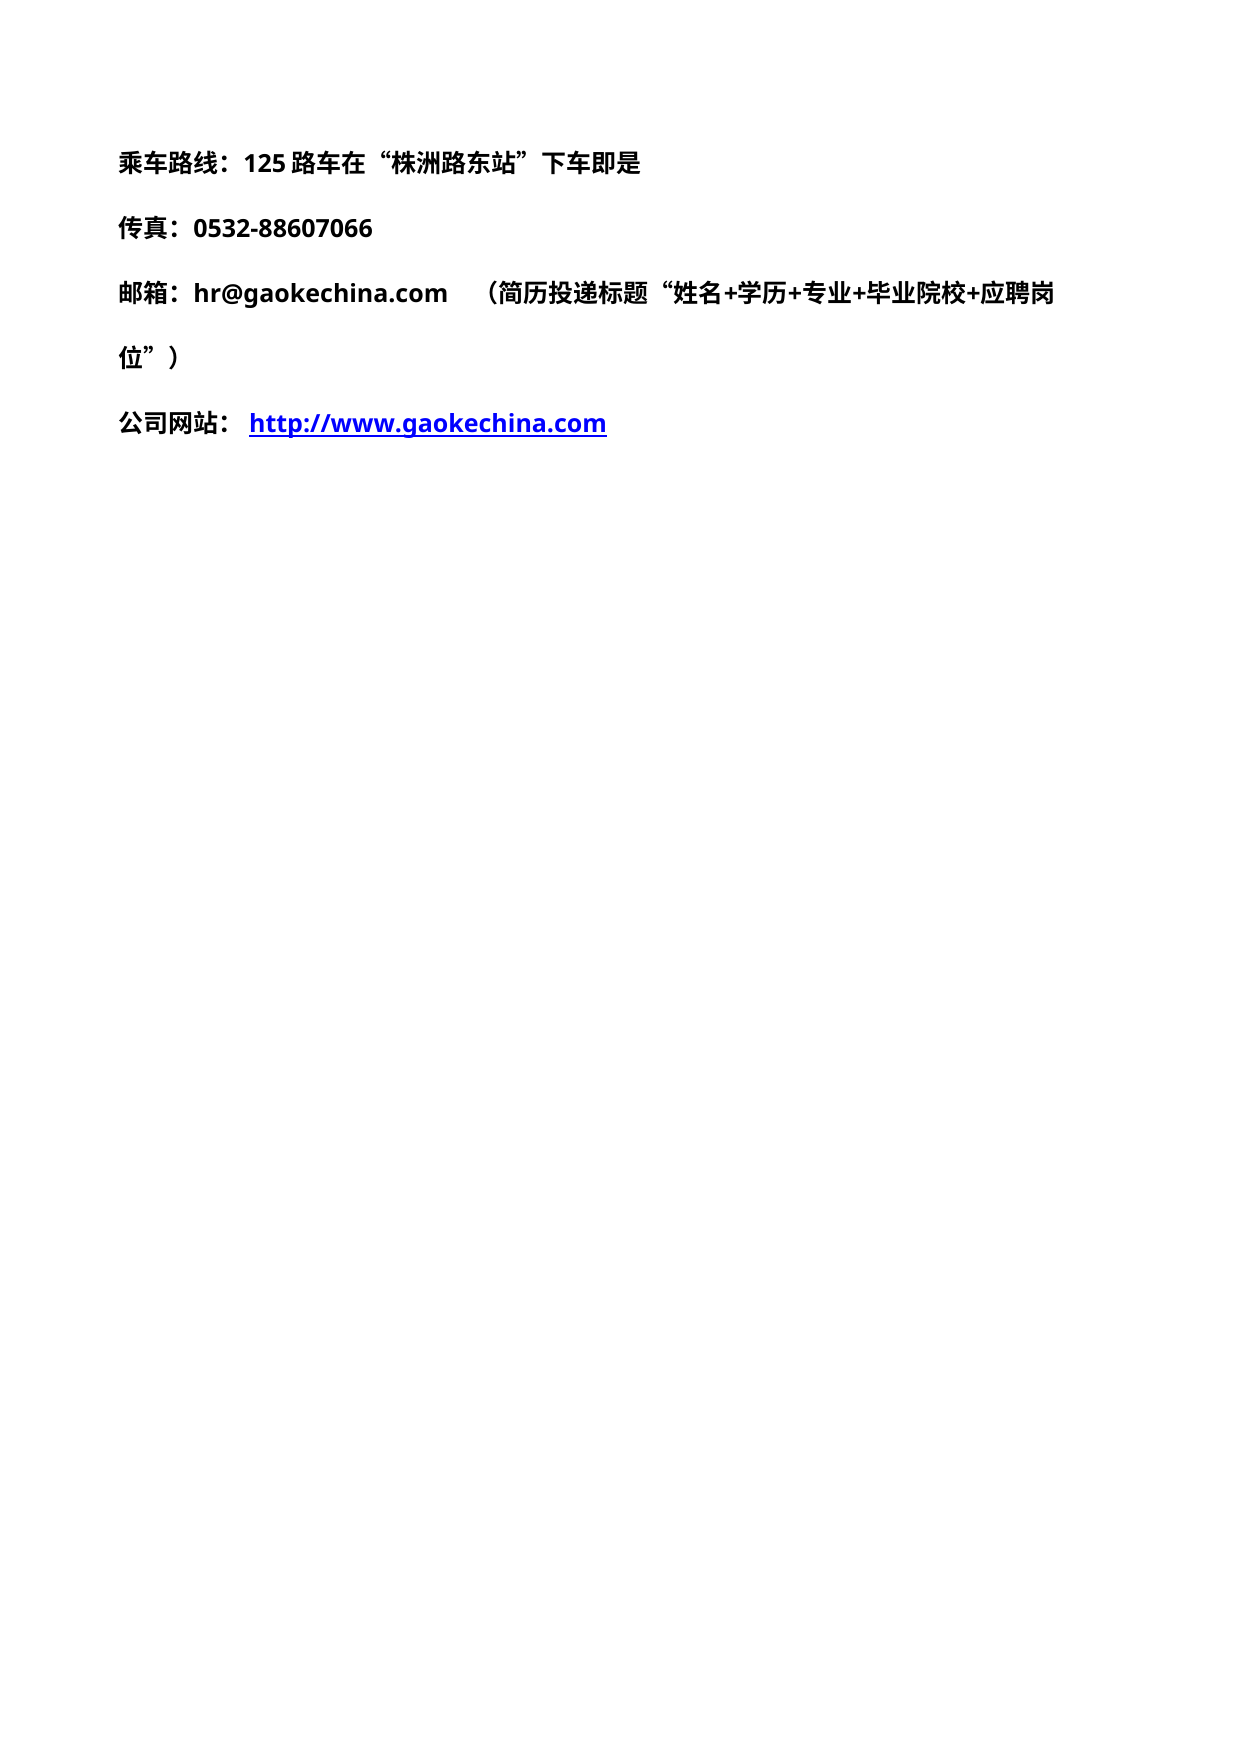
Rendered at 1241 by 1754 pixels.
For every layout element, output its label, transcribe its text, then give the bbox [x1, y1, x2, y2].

text 传真：0532-88607066 [118, 194, 1122, 259]
text 乘车路线：125路车在“株洲路东站”下车即是 [118, 129, 1122, 194]
text 公司网站： http://www.gaokechina.com [118, 389, 1122, 454]
text 邮箱：hr@gaokechina.com （简历投递标题“姓名+学历+专业+毕业院校+应聘岗位”） [118, 259, 1122, 389]
